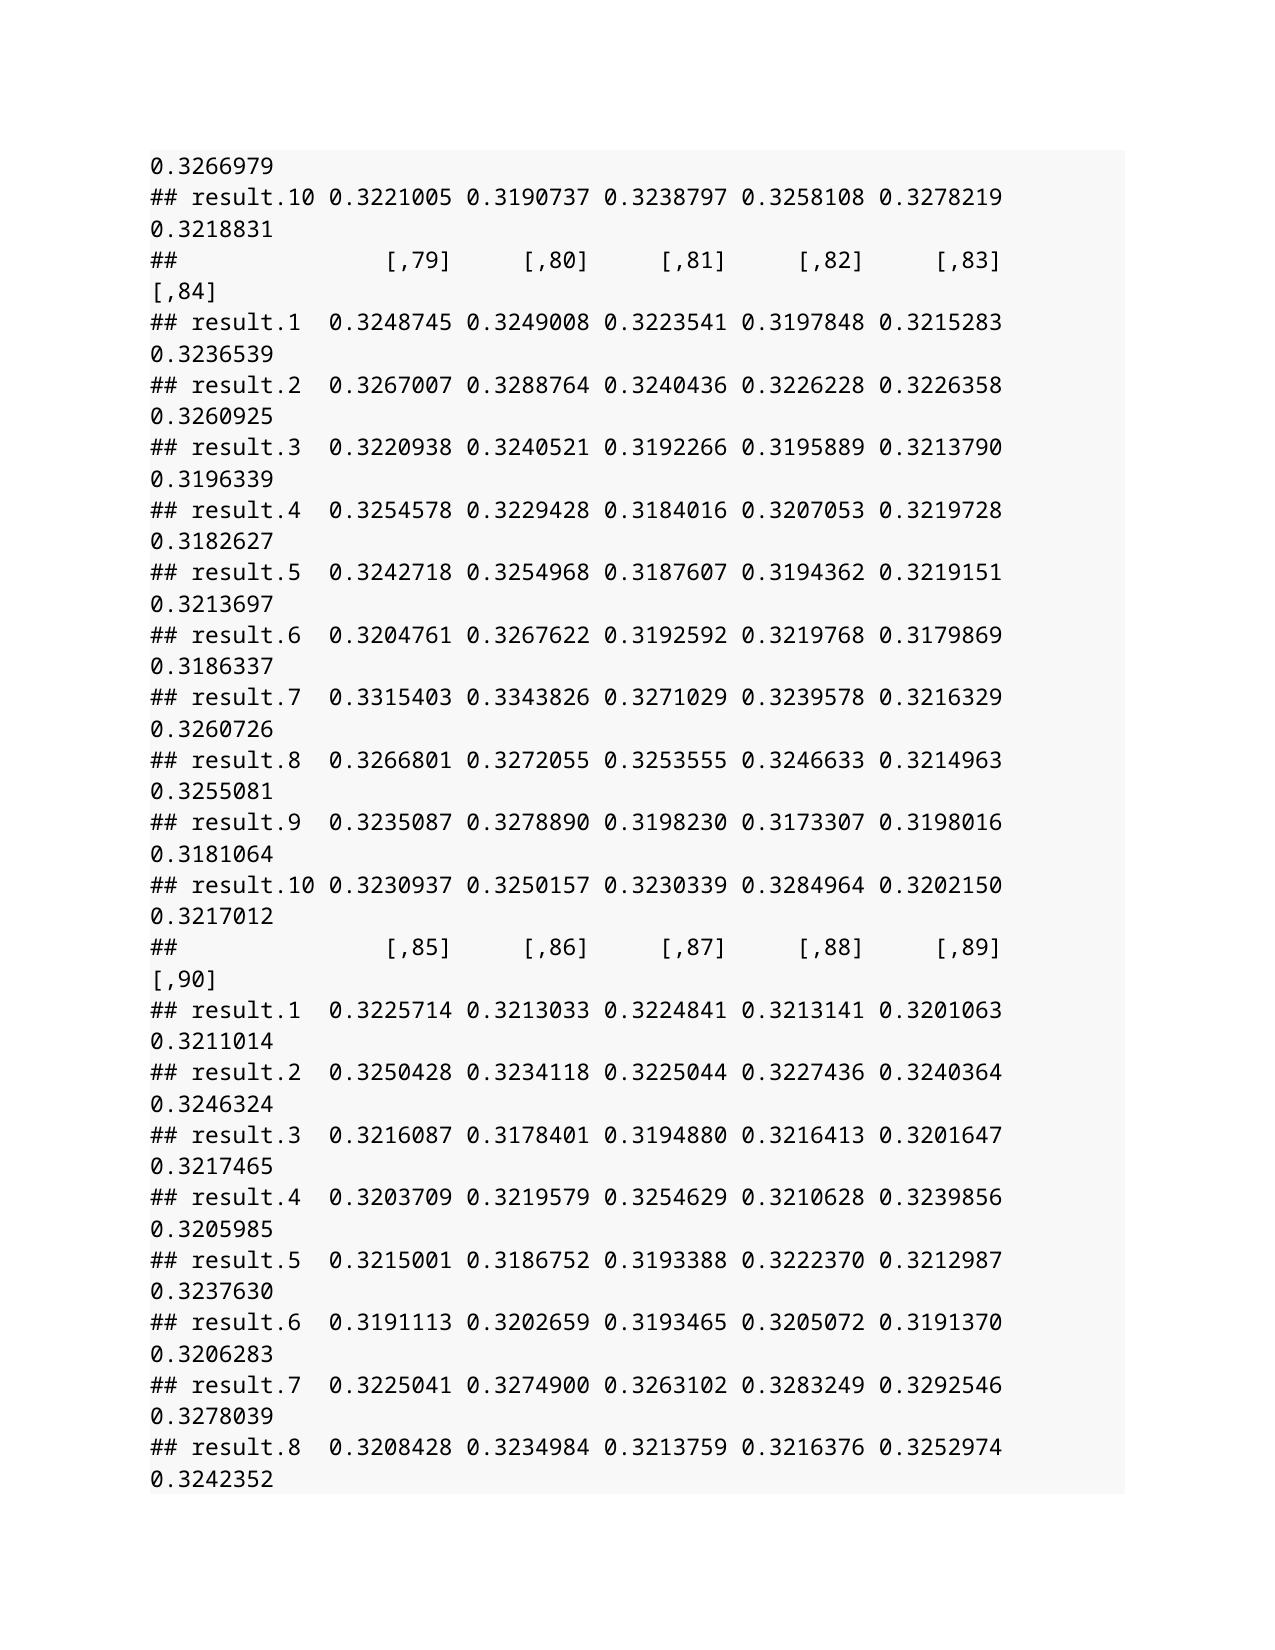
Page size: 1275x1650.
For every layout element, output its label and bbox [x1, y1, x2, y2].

text [150, 150, 1125, 1494]
